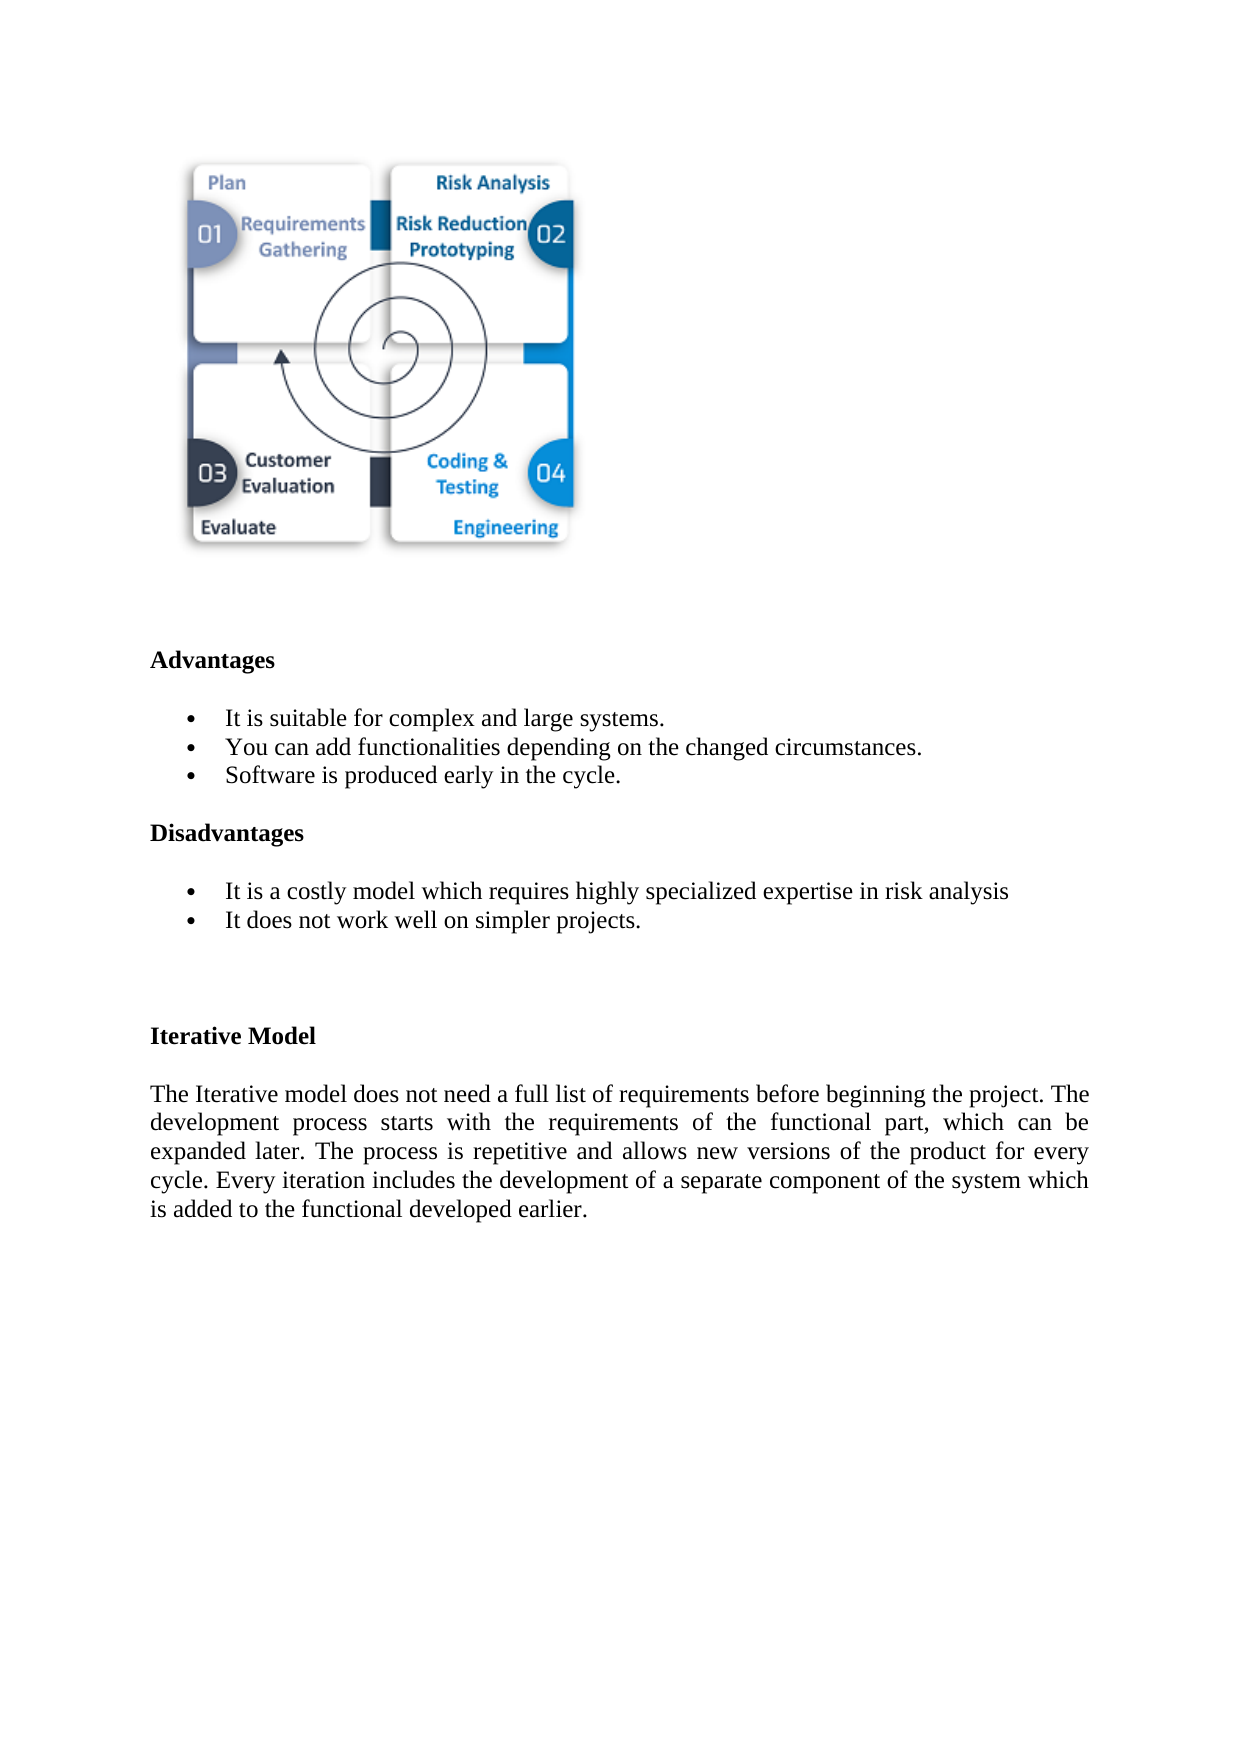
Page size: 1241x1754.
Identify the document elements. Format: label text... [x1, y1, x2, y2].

list Software is produced early in the cycle. [187, 760, 1090, 789]
subtitle Iterative Model [150, 1021, 1090, 1049]
picture [150, 150, 586, 558]
list It is suitable for complex and large systems. [187, 703, 1090, 732]
text Advantages [150, 645, 1090, 674]
list It does not work well on simpler projects. [187, 905, 1090, 934]
list It is a costly model which requires highly specialized expertise in risk analysis [187, 876, 1090, 905]
list You can add functionalities depending on the changed circumstances. [187, 732, 1090, 760]
text The Iterative model does not need a full list of requirements before beginning the project. The development process starts with the requirements of the functional part, which can be expanded later. The process is repetitive and allows new versions of the product for every cycle. Every iteration includes the development of a separate component of the system which is added to the functional developed earlier. [150, 1079, 1090, 1222]
text Disadvantages [150, 818, 1090, 847]
